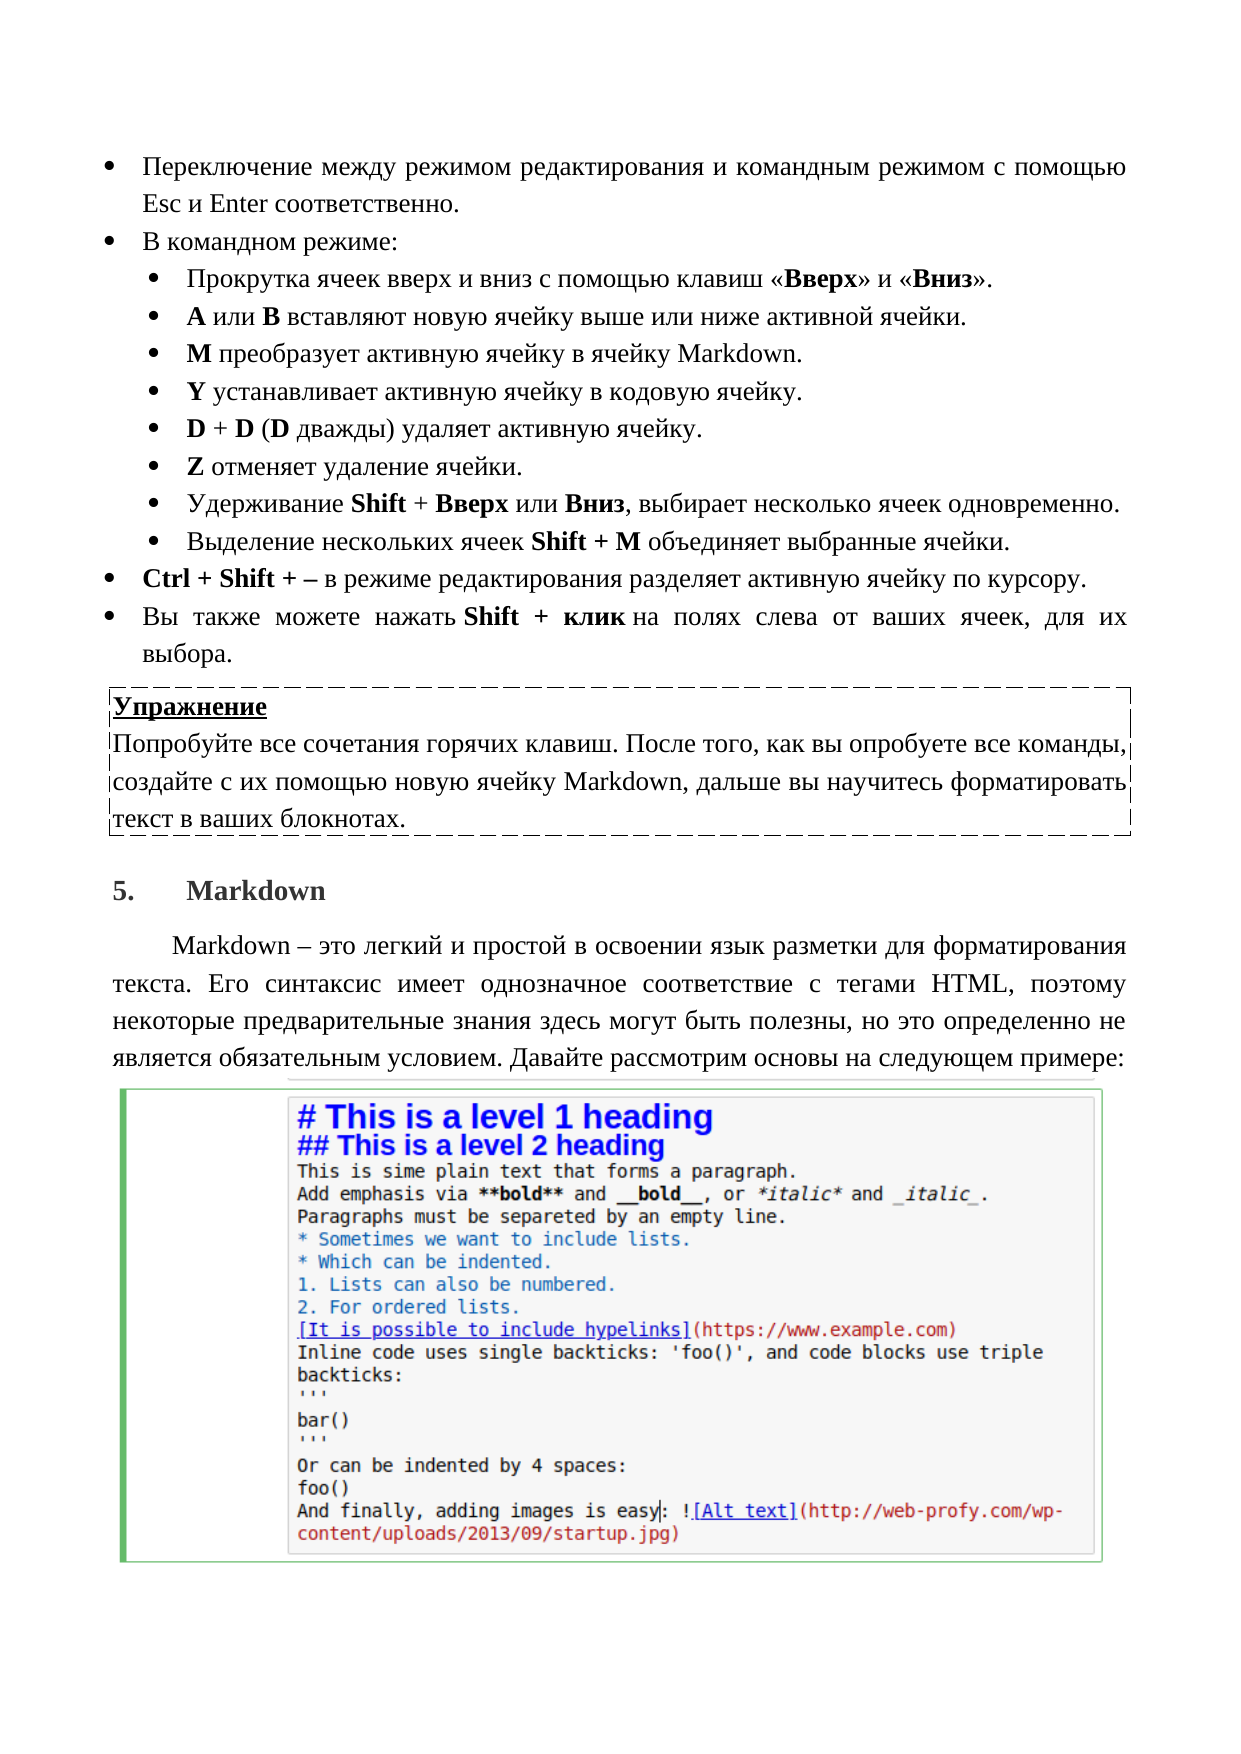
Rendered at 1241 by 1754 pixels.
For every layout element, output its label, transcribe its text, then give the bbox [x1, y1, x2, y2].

list Вы также можете нажать Shift + клик на полях слева от ваших ячеек, для их выбора. [104, 600, 1128, 668]
list В командном режиме: [104, 225, 1128, 256]
list A или B вставляют новую ячейку выше или ниже активной ячейки. [149, 300, 1128, 331]
list Y устанавливает активную ячейку в кодовую ячейку. [149, 375, 1128, 406]
list Удерживание Shift + Вверх или Вниз, выбирает несколько ячеек одновременно. [149, 487, 1128, 518]
list Выделение нескольких ячеек Shift + M объединяет выбранные ячейки. [149, 525, 1128, 556]
text Упражнение [109, 687, 1131, 721]
list Переключение между режимом редактирования и командным режимом с помощью Esc и Enter соответственно. [104, 150, 1128, 218]
list Z отменяет удаление ячейки. [149, 450, 1128, 481]
picture [112, 1078, 1107, 1568]
text Markdown – это легкий и простой в освоении язык разметки для форматирования текста. Его синтаксис имеет однозначное соответствие с тегами HTML, поэтому некоторые предварительные знания здесь могут быть полезны, но это определенно не является обязательным условием. Давайте рассмотрим основы на следующем примере: [112, 929, 1128, 1072]
list Прокрутка ячеек вверх и вниз с помощью клавиш «Вверх» и «Вниз». [149, 262, 1128, 293]
list Ctrl + Shift + – в режиме редактирования разделяет активную ячейку по курсору. [104, 562, 1128, 593]
text Попробуйте все сочетания горячих клавиш. После того, как вы опробуете все команды, создайте с их помощью новую ячейку Markdown, дальше вы научитесь форматировать текст в ваших блокнотах. [109, 724, 1131, 836]
list D + D (D дважды) удаляет активную ячейку. [149, 412, 1128, 443]
list M преобразует активную ячейку в ячейку Markdown. [149, 337, 1128, 368]
subtitle Markdown [112, 873, 1128, 907]
